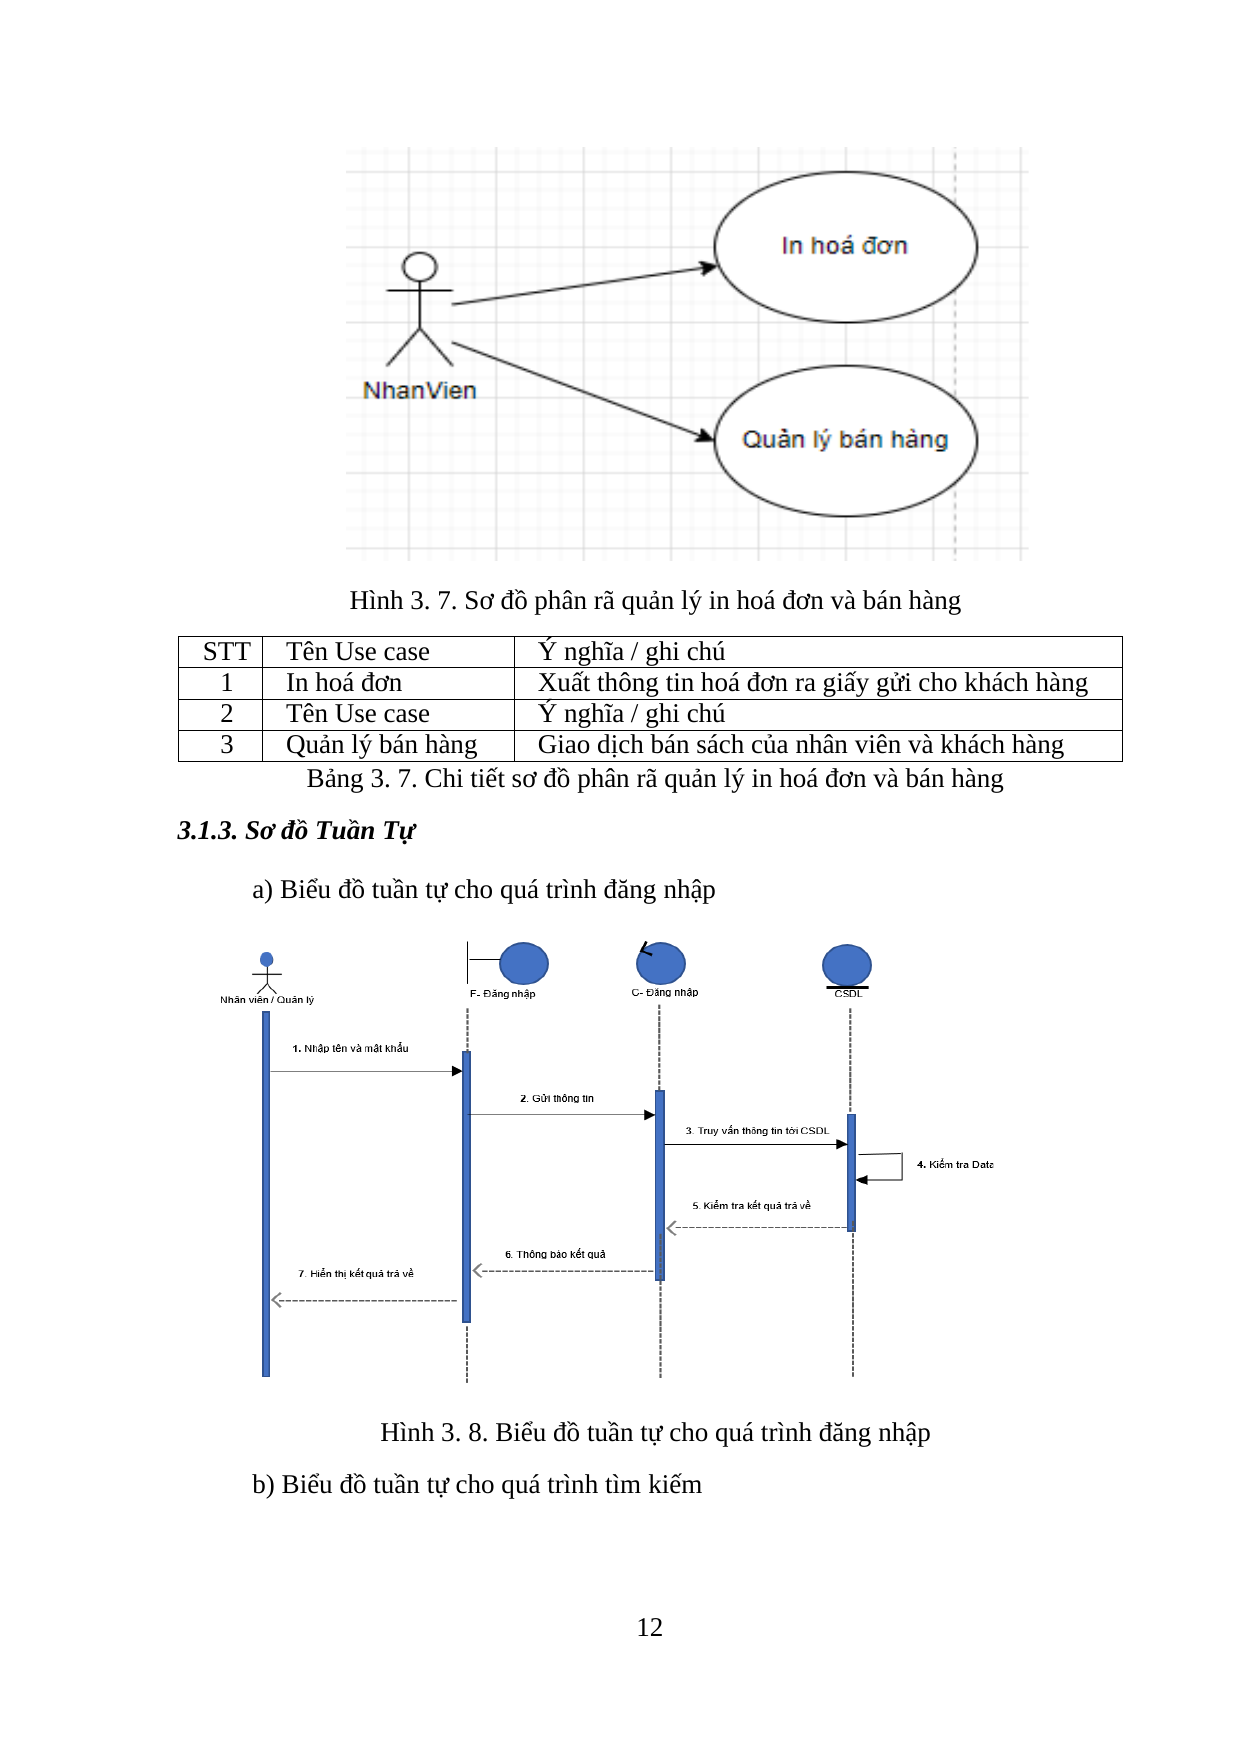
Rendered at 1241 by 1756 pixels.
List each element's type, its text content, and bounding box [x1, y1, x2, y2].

table_header STT [179, 637, 262, 667]
picture [221, 940, 994, 1383]
text Hình 3. 8. Biểu đồ tuần tự cho quá trình đăng nhập [224, 1416, 1087, 1447]
table_cell In hoá đơn [263, 668, 514, 698]
table_header Ý nghĩa / ghi chú [515, 637, 1122, 667]
picture [346, 147, 1029, 561]
subtitle Sơ đồ Tuần Tự [177, 814, 1171, 845]
table_cell Xuất thông tin hoá đơn ra giấy gửi cho khách hàng [515, 668, 1122, 698]
table_cell Ý nghĩa / ghi chú [515, 700, 1122, 729]
text Bảng 3. 7. Chi tiết sơ đồ phân rã quản lý in hoá đơn và bán hàng [224, 762, 1087, 793]
list Biểu đồ tuần tự cho quá trình tìm kiếm [252, 1468, 1171, 1499]
table_cell 2 [179, 700, 262, 729]
table_cell Tên Use case [263, 700, 514, 729]
table_cell Giao dịch bán sách của nhân viên và khách hàng [515, 731, 1122, 761]
table_cell Quản lý bán hàng [263, 731, 514, 761]
table_header Tên Use case [263, 637, 514, 667]
table_cell 3 [179, 731, 262, 761]
table_cell 1 [179, 668, 262, 698]
list Biểu đồ tuần tự cho quá trình đăng nhập [252, 873, 1171, 904]
text Hình 3. 7. Sơ đồ phân rã quản lý in hoá đơn và bán hàng [224, 584, 1087, 616]
